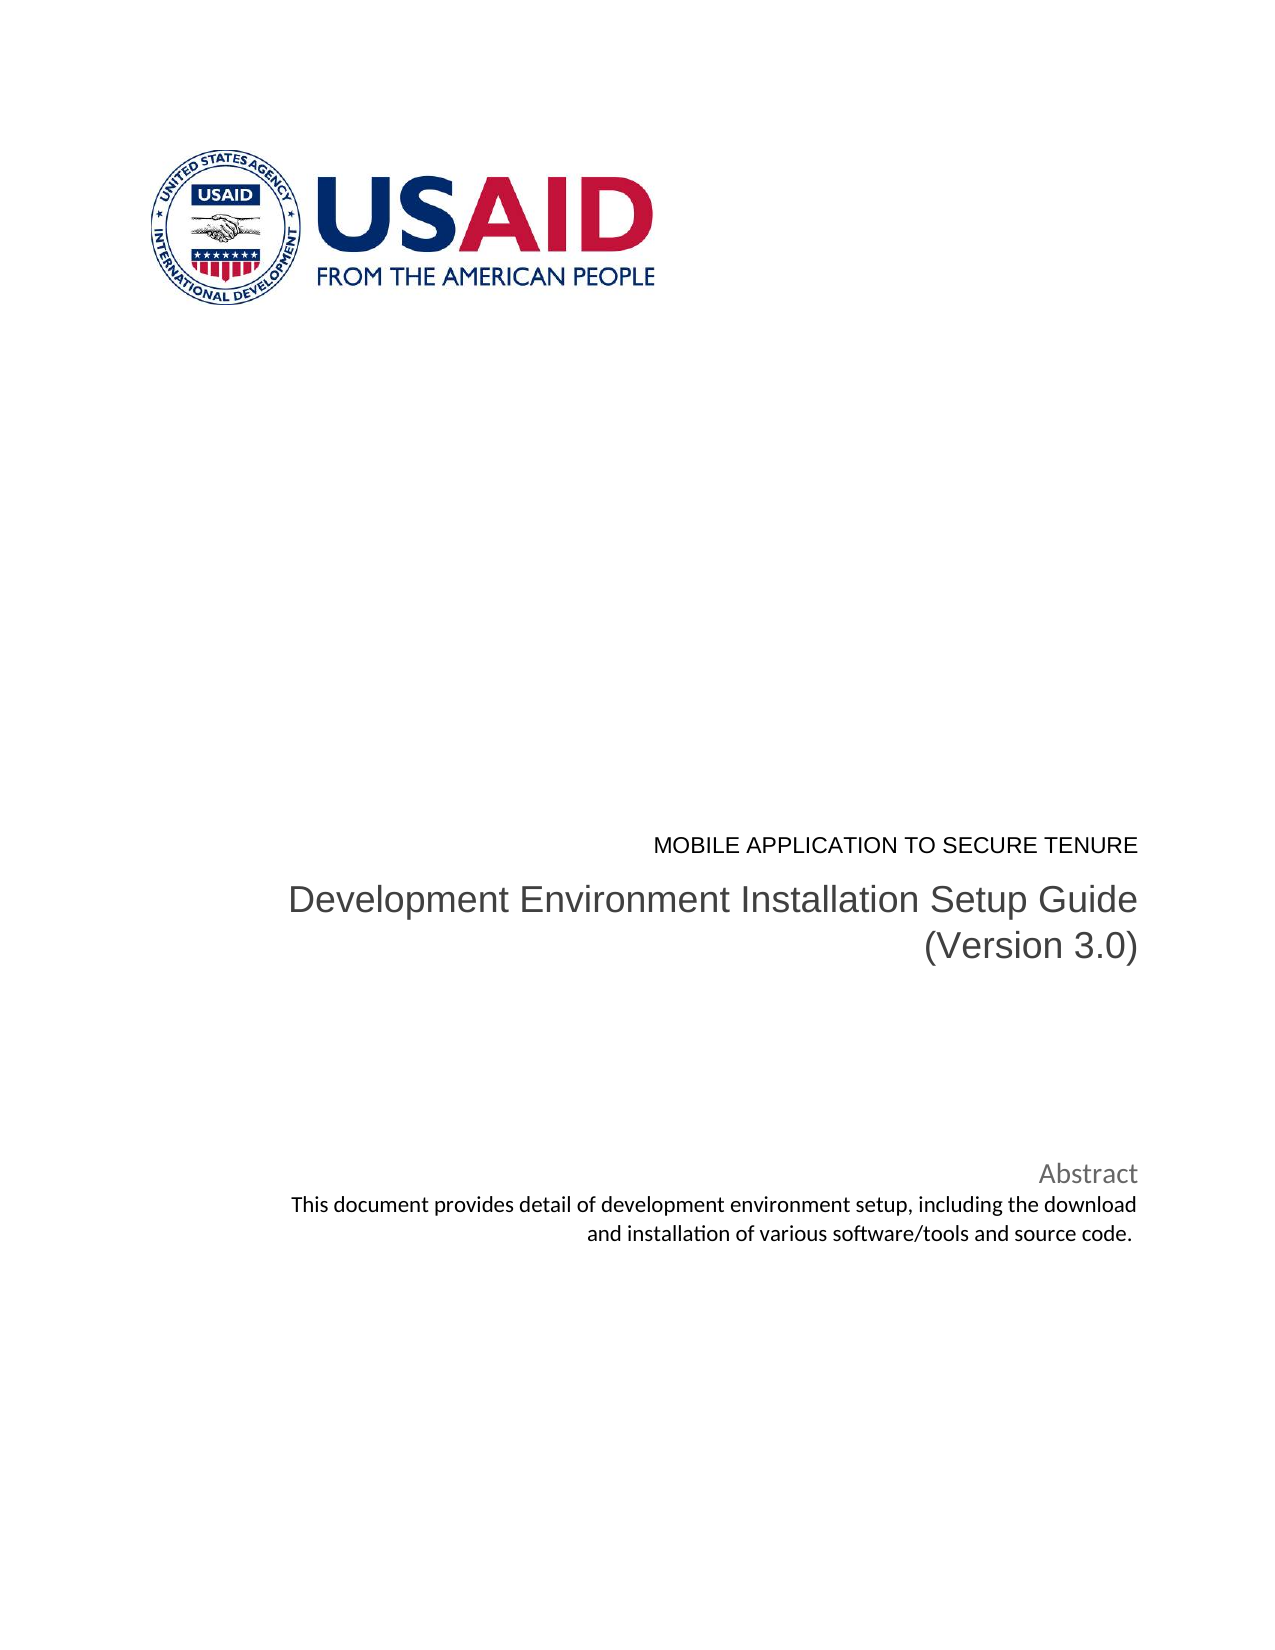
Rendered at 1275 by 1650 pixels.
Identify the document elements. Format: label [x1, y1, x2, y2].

picture [150, 150, 655, 305]
